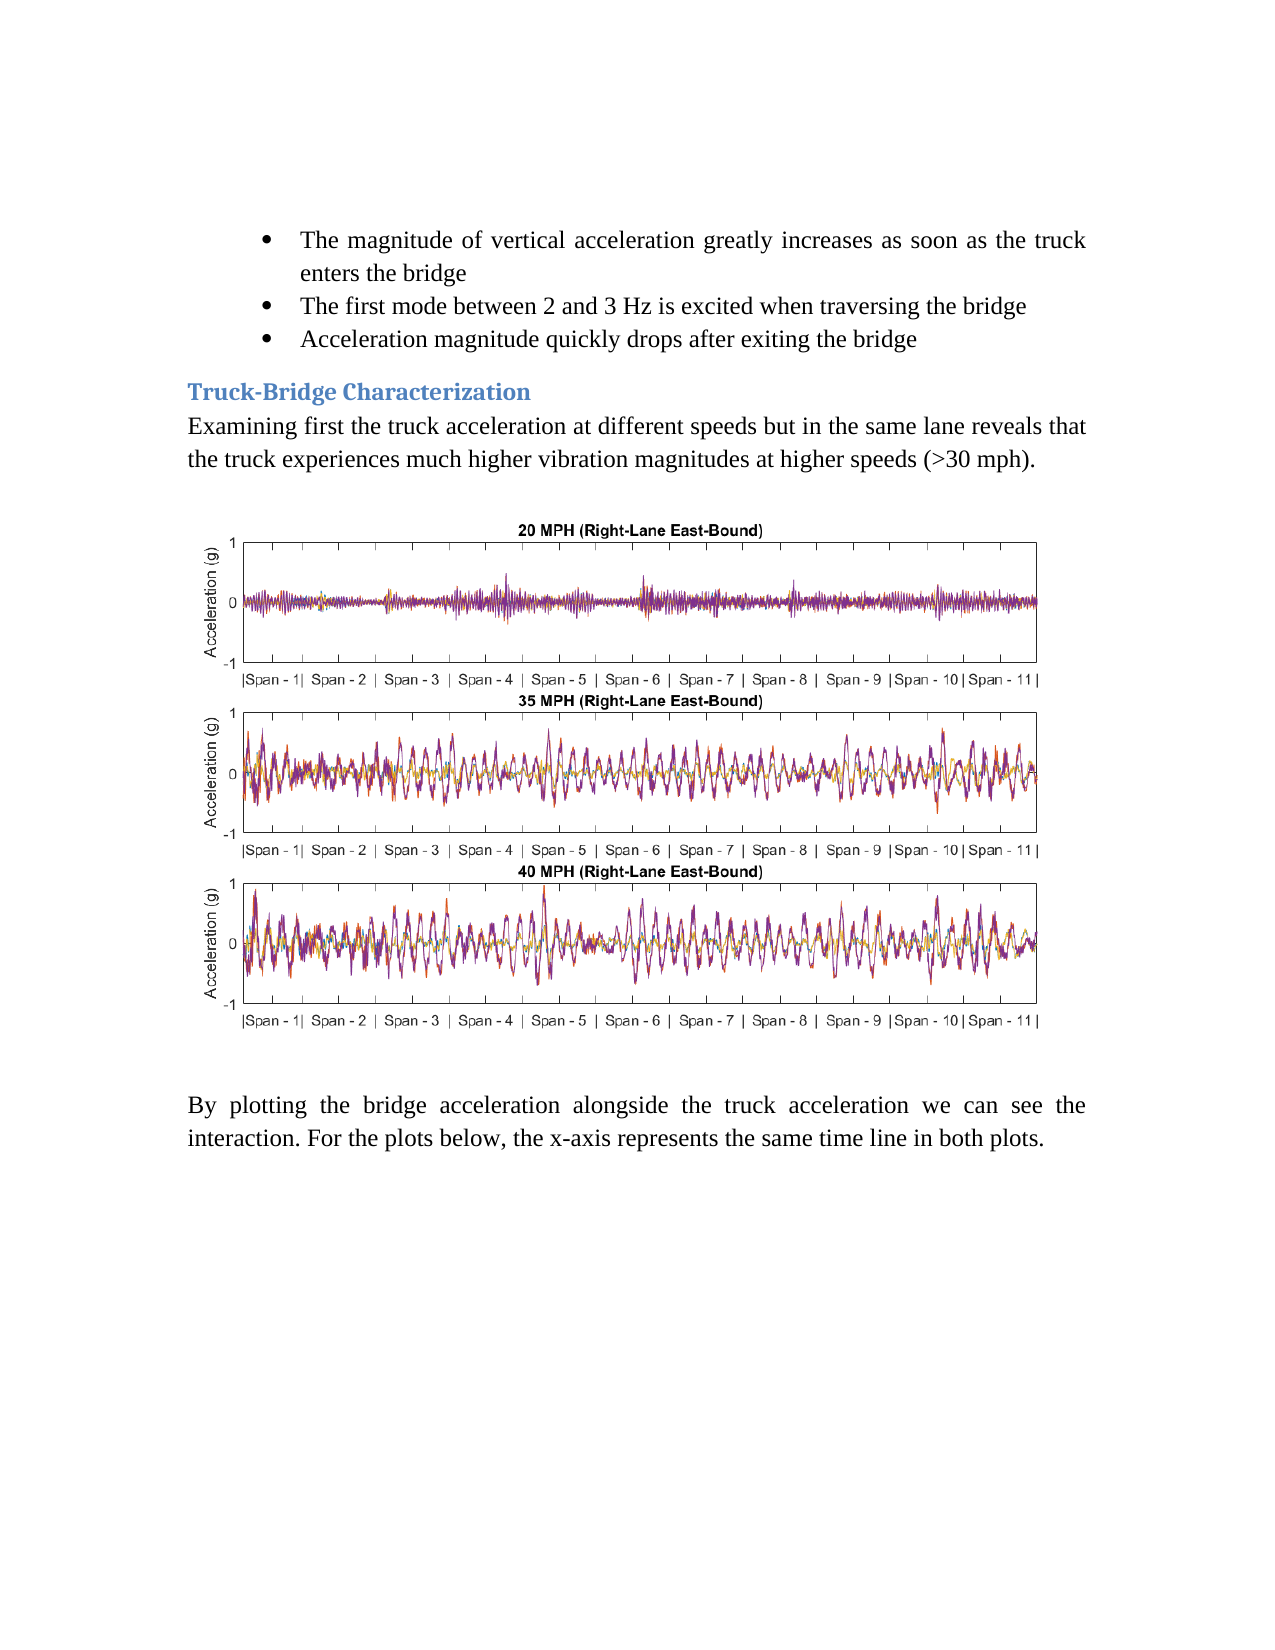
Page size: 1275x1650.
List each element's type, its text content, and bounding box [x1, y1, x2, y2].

text By plotting the bridge acceleration alongside the truck acceleration we can see the interaction. For the plots below, the x-axis represents the same time line in both plots. [187, 1090, 1087, 1152]
list The magnitude of vertical acceleration greatly increases as soon as the truck enters the bridge [262, 225, 1087, 287]
list The first mode between 2 and 3 Hz is excited when traversing the bridge [262, 291, 1087, 320]
picture [187, 497, 1055, 1066]
list Acceleration magnitude quickly drops after exiting the bridge [262, 324, 1087, 353]
text Examining first the truck acceleration at different speeds but in the same lane reveals that the truck experiences much higher vibration magnitudes at higher speeds (>30 mph). [187, 411, 1087, 473]
subtitle Truck-Bridge Characterization [187, 378, 1087, 407]
